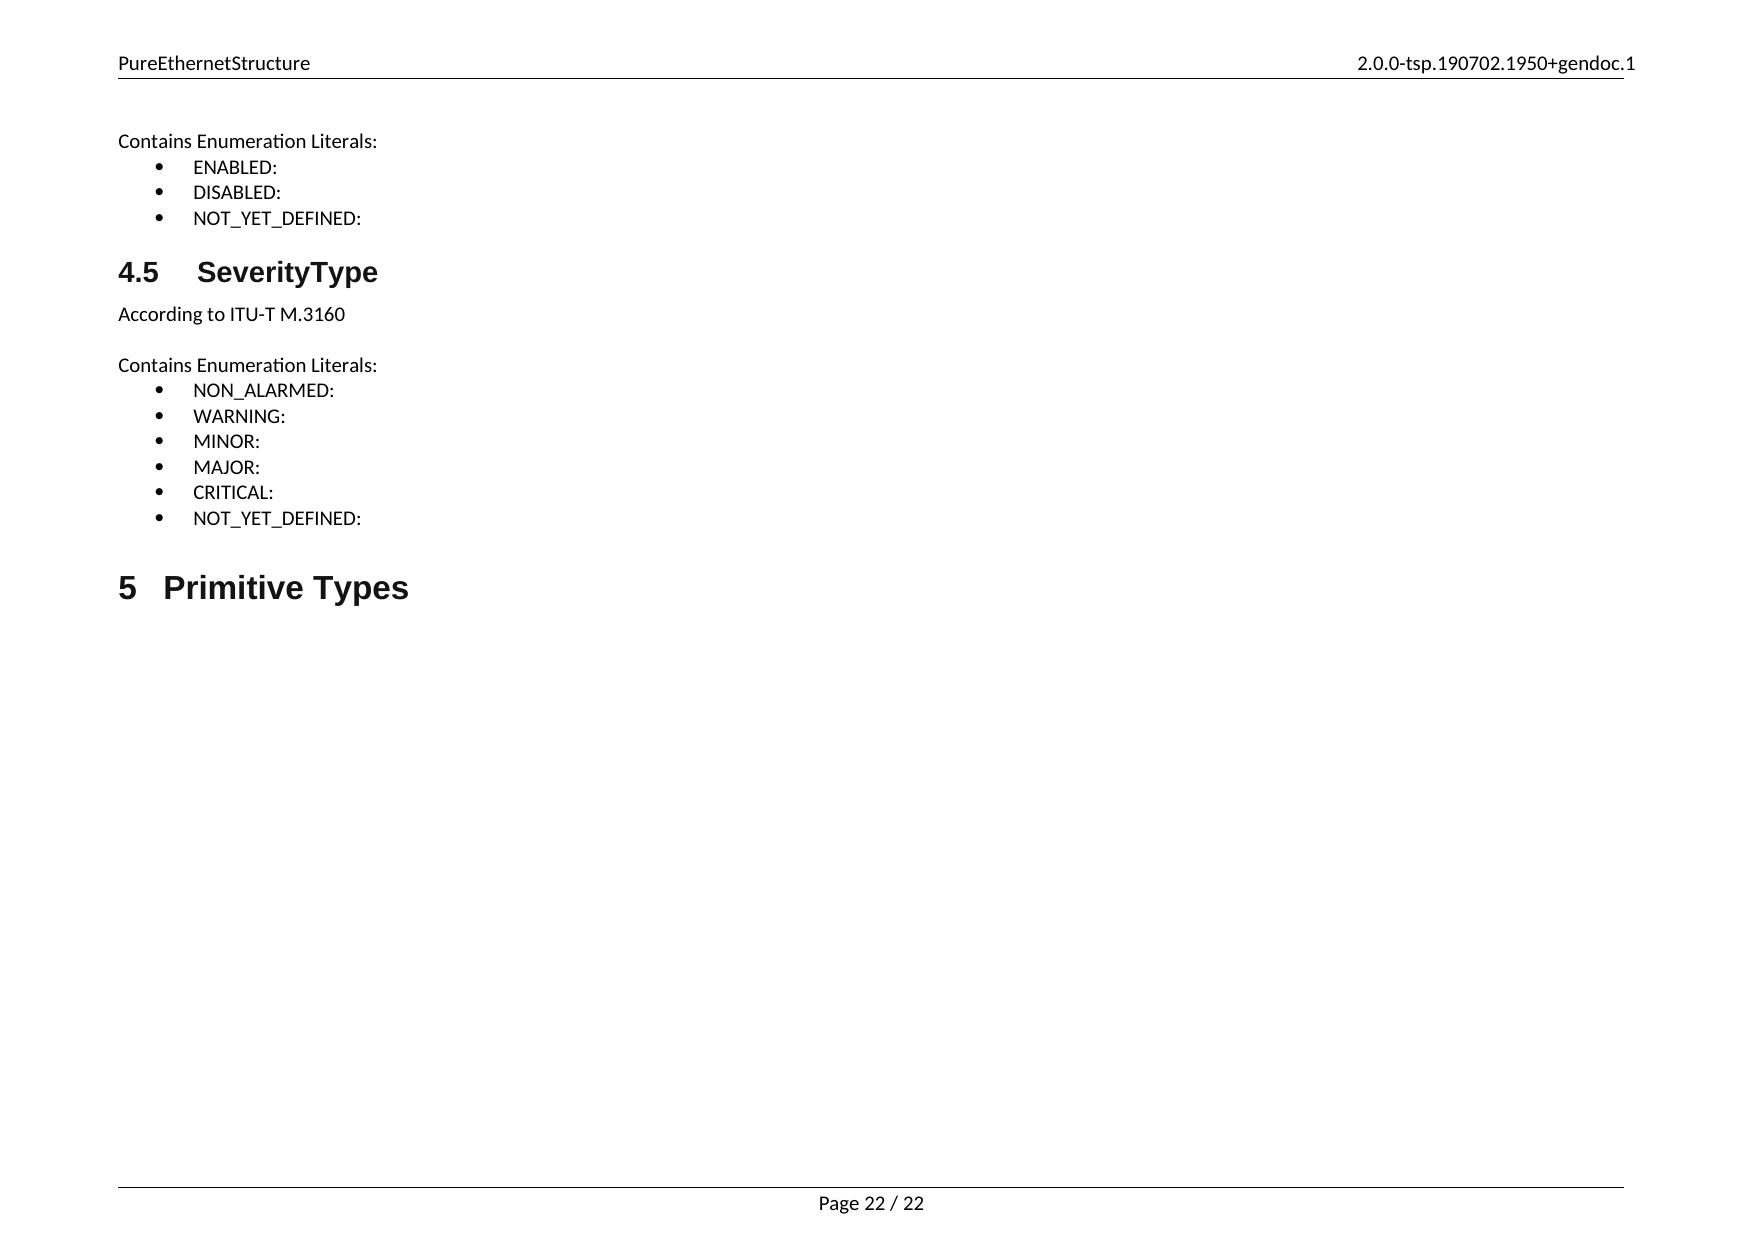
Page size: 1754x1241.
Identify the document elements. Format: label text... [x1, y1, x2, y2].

subtitle Primitive Types [118, 568, 1624, 606]
text Contains Enumeration Literals: [118, 129, 1624, 154]
text Contains Enumeration Literals: [118, 352, 1624, 378]
subtitle SeverityType [118, 255, 1624, 289]
list DISABLED: [156, 179, 1624, 205]
list NON_ALARMED: [156, 378, 1624, 403]
list MAJOR: [156, 454, 1624, 479]
text According to ITU-T M.3160 [118, 301, 1624, 327]
list ENABLED: [156, 154, 1624, 179]
list MINOR: [156, 428, 1624, 454]
list NOT_YET_DEFINED: [156, 205, 1624, 230]
list NOT_YET_DEFINED: [156, 505, 1624, 530]
list WARNING: [156, 403, 1624, 428]
list CRITICAL: [156, 479, 1624, 505]
